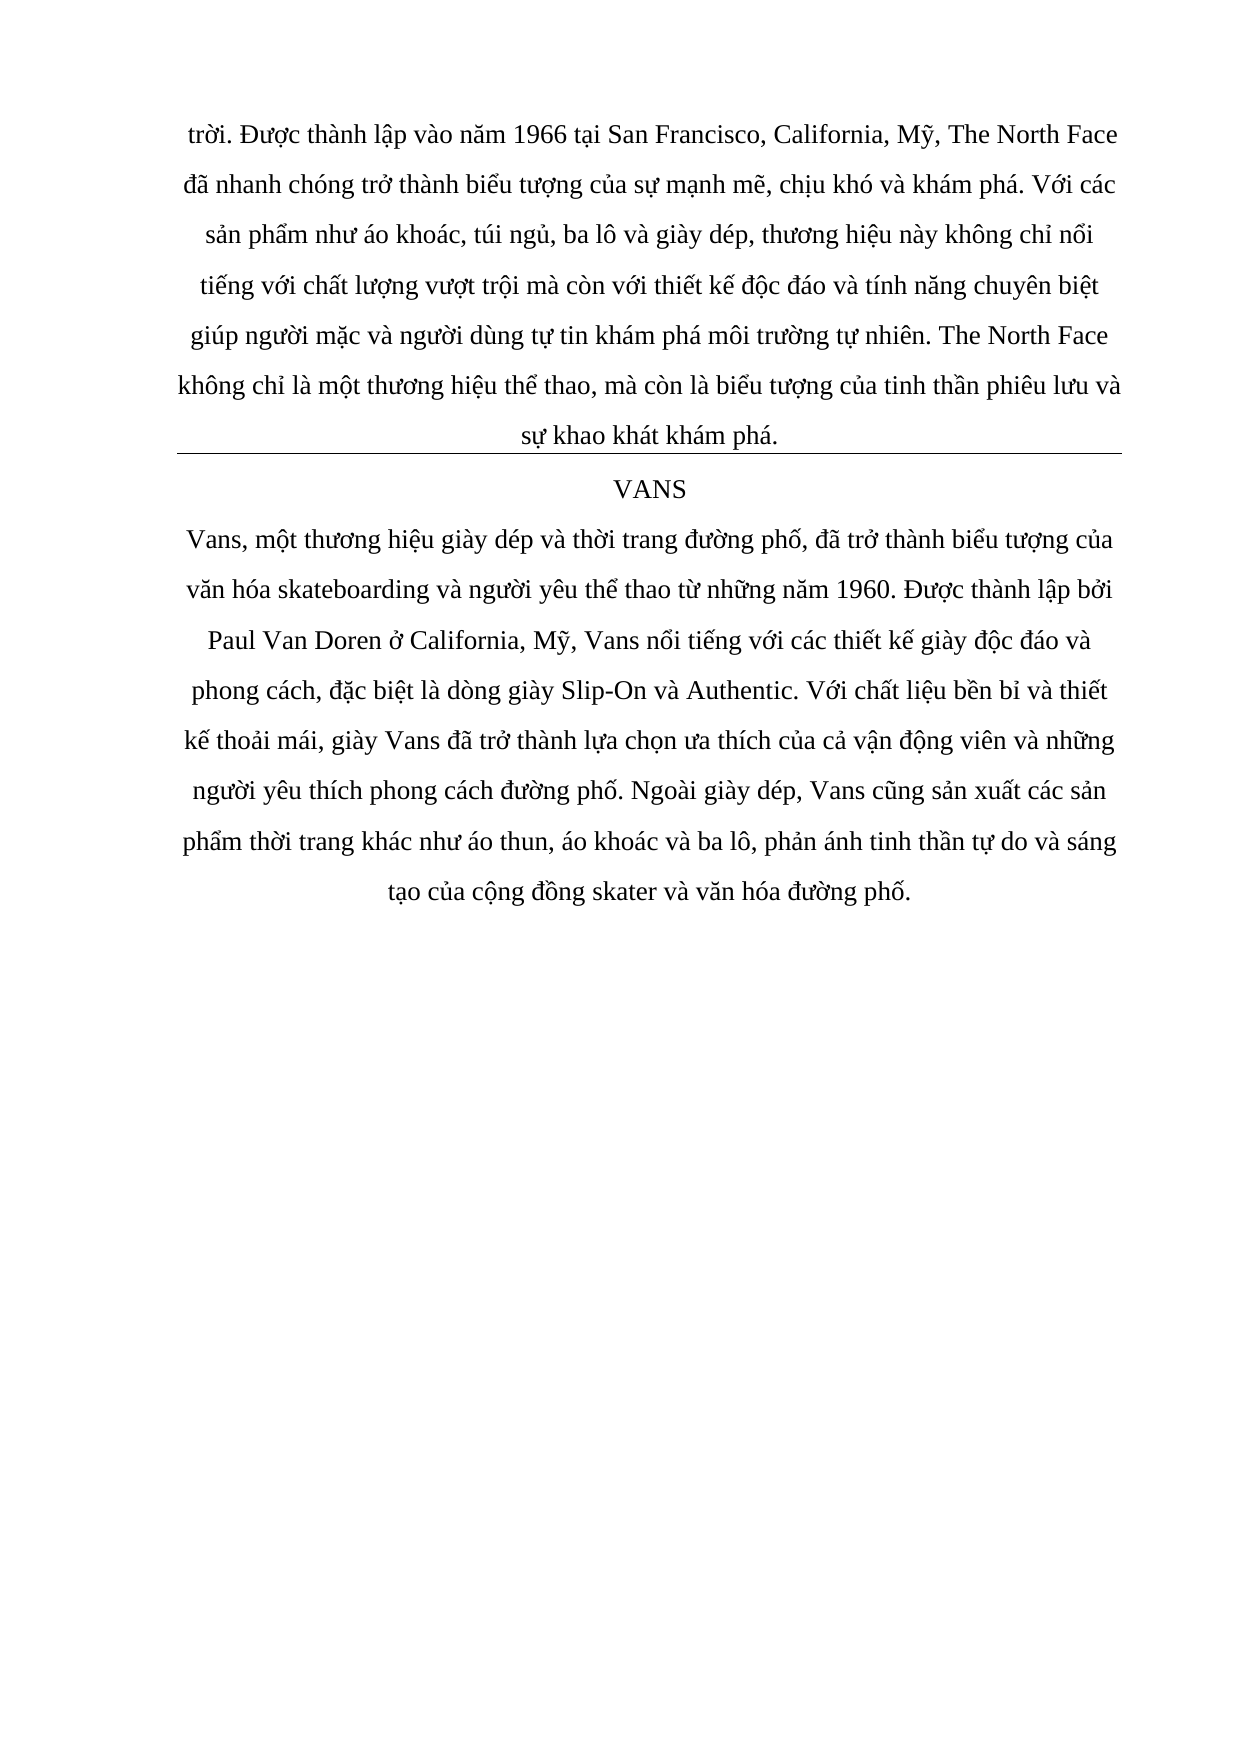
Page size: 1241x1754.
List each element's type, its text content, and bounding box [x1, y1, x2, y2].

text tạo của cộng đồng skater và văn hóa đường phố. [177, 875, 1122, 906]
text phẩm thời trang khác như áo thun, áo khoác và ba lô, phản ánh tinh thần tự do và sáng [177, 825, 1122, 856]
text giúp người mặc và người dùng tự tin khám phá môi trường tự nhiên. The North Face [177, 319, 1122, 350]
text văn hóa skateboarding và người yêu thể thao từ những năm 1960. Được thành lập bởi [177, 574, 1122, 605]
text Vans, một thương hiệu giày dép và thời trang đường phố, đã trở thành biểu tượng của [177, 523, 1122, 554]
text sản phẩm như áo khoác, túi ngủ, ba lô và giày dép, thương hiệu này không chỉ nổi [177, 218, 1122, 250]
text đã nhanh chóng trở thành biểu tượng của sự mạnh mẽ, chịu khó và khám phá. Với các [177, 168, 1122, 199]
text phong cách, đặc biệt là dòng giày Slip-On và Authentic. Với chất liệu bền bỉ và thiết [177, 674, 1122, 705]
text sự khao khát khám phá. [177, 419, 1122, 453]
text VANS [177, 473, 1122, 504]
text tiếng với chất lượng vượt trội mà còn với thiết kế độc đáo và tính năng chuyên biệt [177, 269, 1122, 300]
text Paul Van Doren ở California, Mỹ, Vans nổi tiếng với các thiết kế giày độc đáo và [177, 624, 1122, 655]
text trời. Được thành lập vào năm 1966 tại San Francisco, California, Mỹ, The North Face [177, 118, 1122, 149]
text người yêu thích phong cách đường phố. Ngoài giày dép, Vans cũng sản xuất các sản [177, 774, 1122, 806]
text kế thoải mái, giày Vans đã trở thành lựa chọn ưa thích của cả vận động viên và những [177, 724, 1122, 755]
text không chỉ là một thương hiệu thể thao, mà còn là biểu tượng của tinh thần phiêu lưu và [177, 369, 1122, 400]
